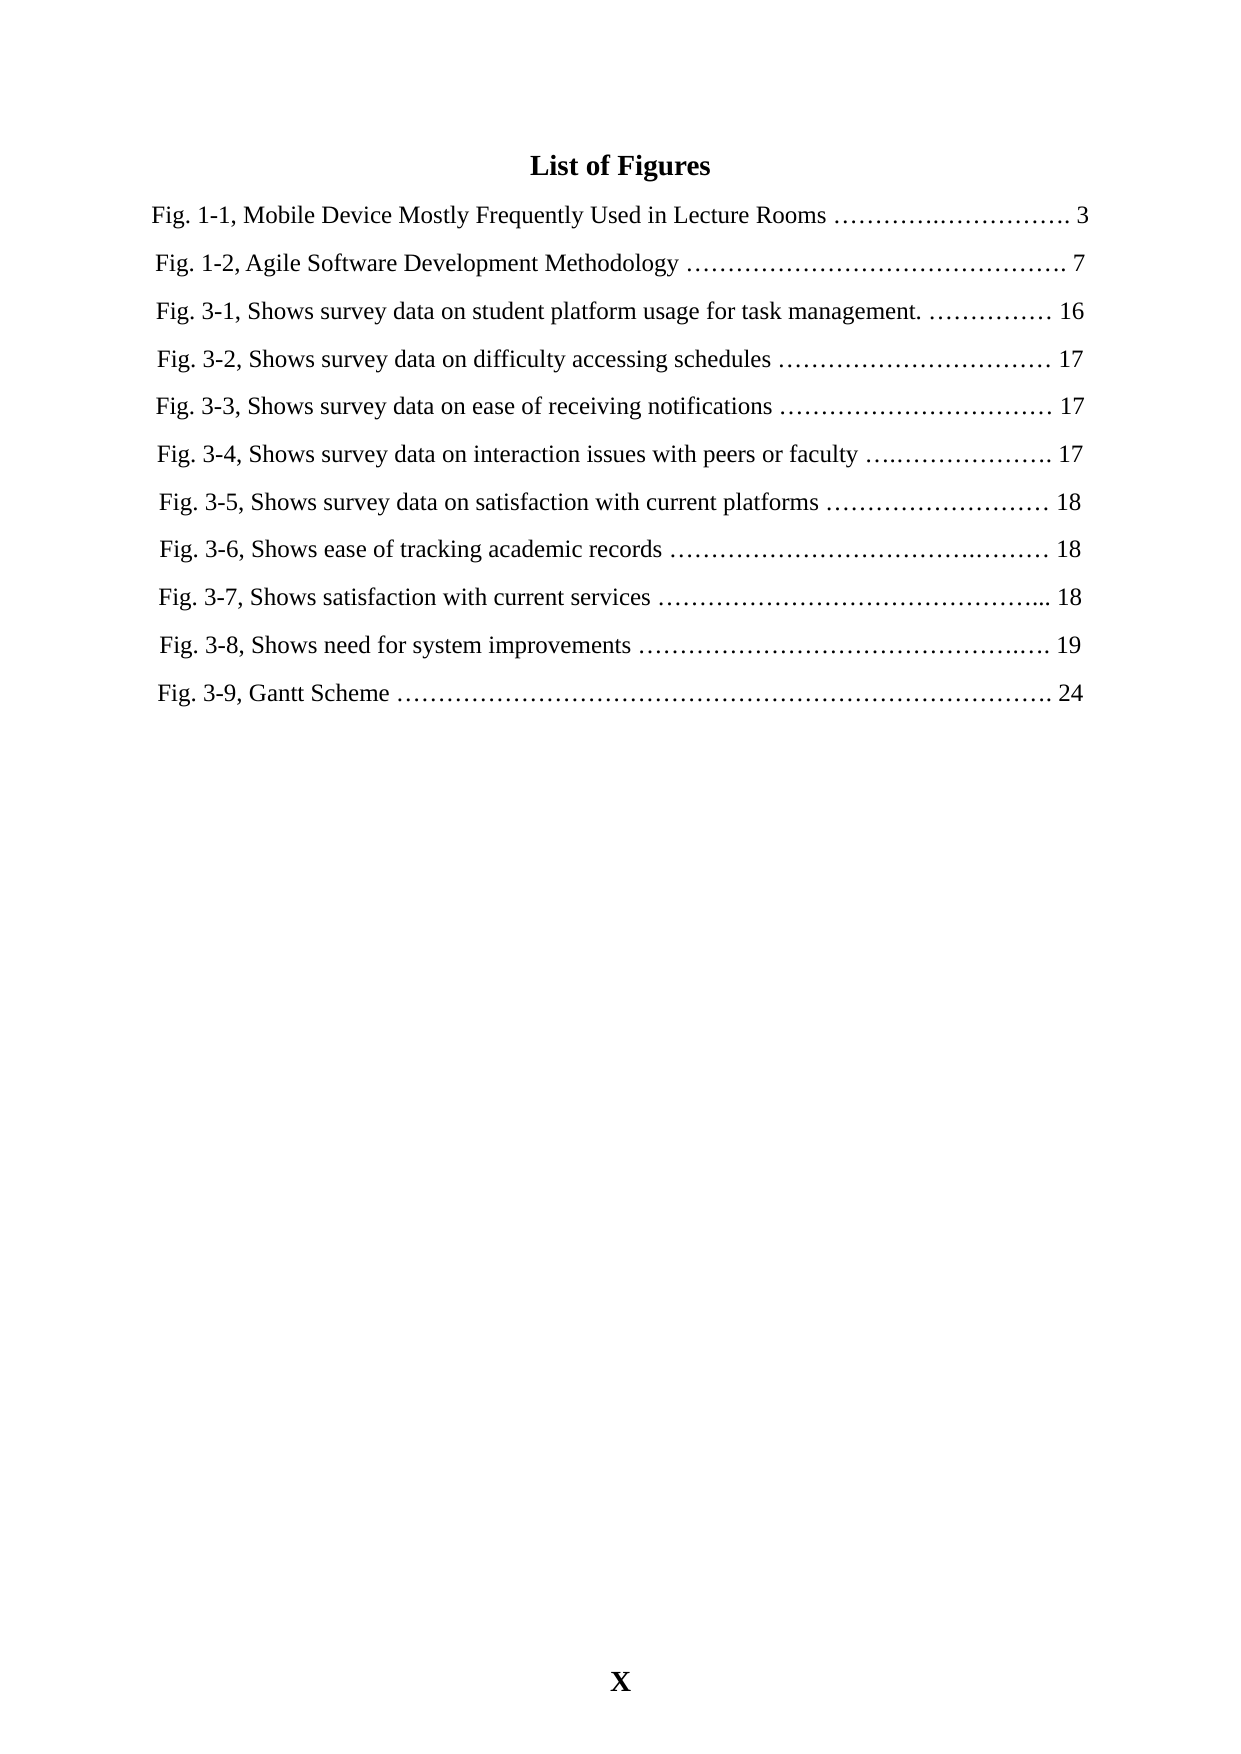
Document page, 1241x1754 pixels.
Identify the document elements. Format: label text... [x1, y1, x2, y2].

text Fig. 3-8, Shows need for system improvements ……………………………………….…. 19 [148, 630, 1092, 659]
text Fig. 3-3, Shows survey data on ease of receiving notifications …………………………… 17 [148, 391, 1092, 420]
text Fig. 3-9, Gantt Scheme ……………………………………………………………………. 24 [148, 678, 1092, 706]
text Fig. 3-6, Shows ease of tracking academic records ……………………………….……… 18 [148, 534, 1092, 563]
text Fig. 3-4, Shows survey data on interaction issues with peers or faculty ….………………. 17 [148, 439, 1092, 468]
text Fig. 1-2, Agile Software Development Methodology ………………………………………. 7 [148, 248, 1092, 277]
text List of Figures [148, 148, 1092, 181]
text Fig. 3-7, Shows satisfaction with current services ………………………………………... 18 [148, 582, 1092, 611]
text Fig. 3-5, Shows survey data on satisfaction with current platforms ……………………… 18 [148, 487, 1092, 516]
text Fig. 1-1, Mobile Device Mostly Frequently Used in Lecture Rooms ………….……………. 3 [148, 201, 1092, 229]
text Fig. 3-2, Shows survey data on difficulty accessing schedules …………………………… 17 [148, 344, 1092, 372]
text Fig. 3-1, Shows survey data on student platform usage for task management. …………… 16 [148, 296, 1092, 325]
